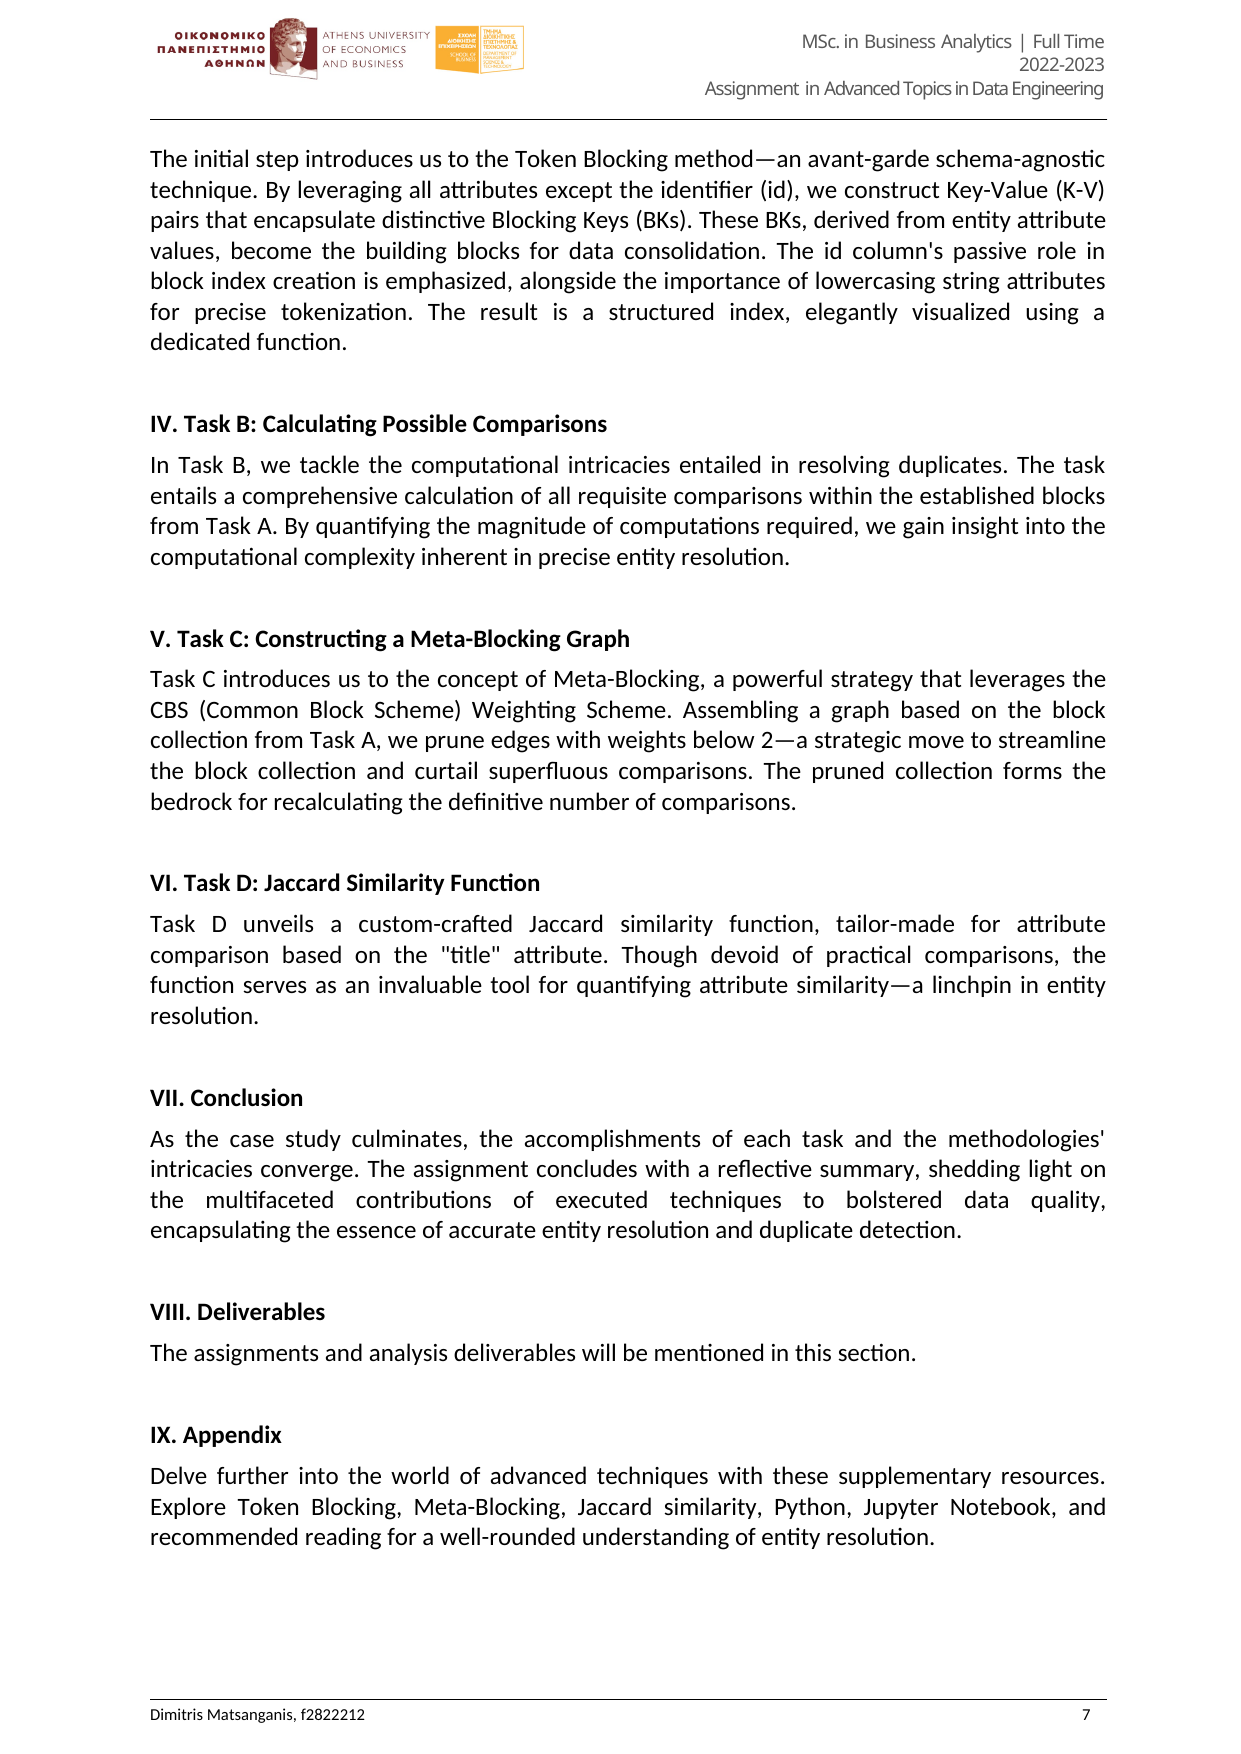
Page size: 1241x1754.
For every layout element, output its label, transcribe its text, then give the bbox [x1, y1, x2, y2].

text IV. Task B: Calculating Possible Comparisons [150, 408, 1107, 439]
text In Task B, we tackle the computational intricacies entailed in resolving duplicates. The task entails a comprehensive calculation of all requisite comparisons within the established blocks from Task A. By quantifying the magnitude of computations required, we gain insight into the computational complexity inherent in precise entity resolution. [150, 449, 1107, 571]
text VIII. Deliverables [150, 1296, 1107, 1327]
text VI. Task D: Jaccard Similarity Function [150, 868, 1107, 898]
picture [151, 17, 526, 82]
text Task D unveils a custom-crafted Jaccard similarity function, tailor-made for attribute comparison based on the "title" attribute. Though devoid of practical comparisons, the function serves as an invaluable tool for quantifying attribute similarity—a linchpin in entity resolution. [150, 908, 1107, 1031]
text As the case study culminates, the accomplishments of each task and the methodologies' intricacies converge. The assignment concludes with a reflective summary, shedding light on the multifaceted contributions of executed techniques to bolstered data quality, encapsulating the essence of accurate entity resolution and duplicate detection. [150, 1123, 1107, 1245]
text VII. Conclusion [150, 1082, 1107, 1112]
text The initial step introduces us to the Token Blocking method—an avant-garde schema-agnostic technique. By leveraging all attributes except the identifier (id), we construct Key-Value (K-V) pairs that encapsulate distinctive Blocking Keys (BKs). These BKs, derived from entity attribute values, become the building blocks for data consolidation. The id column's passive role in block index creation is emphasized, alongside the importance of lowercasing string attributes for precise tokenization. The result is a structured index, elegantly visualized using a dedicated function. [150, 143, 1107, 357]
text V. Task C: Constructing a Meta-Blocking Graph [150, 623, 1107, 653]
text The assignments and analysis deliverables will be mentioned in this section. [150, 1337, 1107, 1368]
text Task C introduces us to the concept of Meta-Blocking, a powerful strategy that leverages the CBS (Common Block Scheme) Weighting Scheme. Assembling a graph based on the block collection from Task A, we prune edges with weights below 2—a strategic move to streamline the block collection and curtail superfluous comparisons. The pruned collection forms the bedrock for recalculating the definitive number of comparisons. [150, 664, 1107, 816]
text Delve further into the world of advanced techniques with these supplementary resources. Explore Token Blocking, Meta-Blocking, Jaccard similarity, Python, Jupyter Notebook, and recommended reading for a well-rounded understanding of entity resolution. [150, 1460, 1107, 1552]
text IX. Appendix [150, 1419, 1107, 1450]
